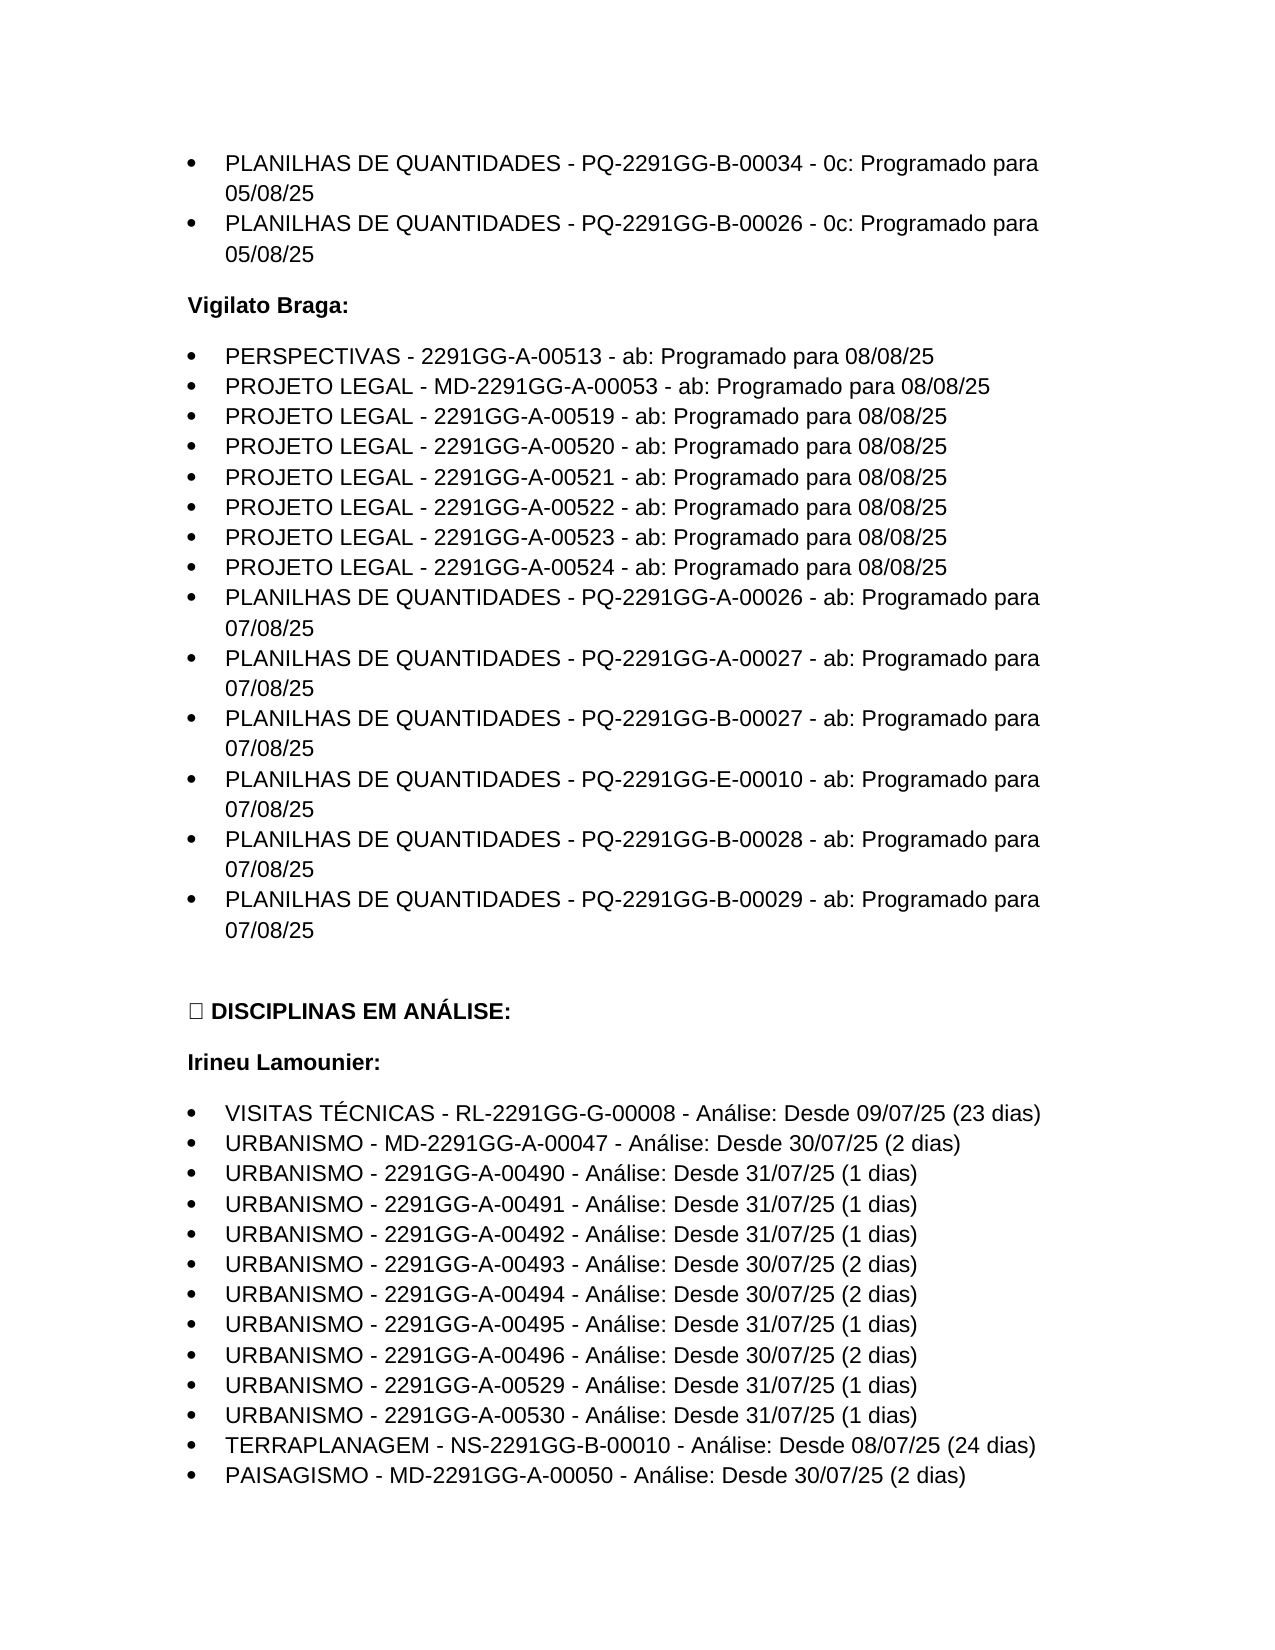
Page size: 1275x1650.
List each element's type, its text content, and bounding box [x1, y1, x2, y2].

list PROJETO LEGAL - 2291GG-A-00523 - ab: Programado para 08/08/25 [187, 524, 1087, 550]
list URBANISMO - 2291GG-A-00496 - Análise: Desde 30/07/25 (2 dias) [187, 1342, 1087, 1368]
text 🔎 DISCIPLINAS EM ANÁLISE: [187, 968, 1087, 1024]
list URBANISMO - 2291GG-A-00494 - Análise: Desde 30/07/25 (2 dias) [187, 1281, 1087, 1308]
list URBANISMO - 2291GG-A-00495 - Análise: Desde 31/07/25 (1 dias) [187, 1311, 1087, 1338]
list PROJETO LEGAL - 2291GG-A-00521 - ab: Programado para 08/08/25 [187, 463, 1087, 490]
list PLANILHAS DE QUANTIDADES - PQ-2291GG-B-00034 - 0c: Programado para 05/08/25 [187, 150, 1087, 207]
list PROJETO LEGAL - 2291GG-A-00524 - ab: Programado para 08/08/25 [187, 554, 1087, 581]
list URBANISMO - 2291GG-A-00530 - Análise: Desde 31/07/25 (1 dias) [187, 1402, 1087, 1428]
list URBANISMO - 2291GG-A-00492 - Análise: Desde 31/07/25 (1 dias) [187, 1221, 1087, 1247]
list PAISAGISMO - MD-2291GG-A-00050 - Análise: Desde 30/07/25 (2 dias) [187, 1462, 1087, 1489]
list PLANILHAS DE QUANTIDADES - PQ-2291GG-E-00010 - ab: Programado para 07/08/25 [187, 766, 1087, 822]
list PERSPECTIVAS - 2291GG-A-00513 - ab: Programado para 08/08/25 [187, 343, 1087, 369]
list PLANILHAS DE QUANTIDADES - PQ-2291GG-B-00028 - ab: Programado para 07/08/25 [187, 826, 1087, 883]
list PROJETO LEGAL - 2291GG-A-00520 - ab: Programado para 08/08/25 [187, 433, 1087, 460]
list VISITAS TÉCNICAS - RL-2291GG-G-00008 - Análise: Desde 09/07/25 (23 dias) [187, 1100, 1087, 1126]
list URBANISMO - 2291GG-A-00490 - Análise: Desde 31/07/25 (1 dias) [187, 1160, 1087, 1187]
list URBANISMO - 2291GG-A-00493 - Análise: Desde 30/07/25 (2 dias) [187, 1251, 1087, 1277]
list PLANILHAS DE QUANTIDADES - PQ-2291GG-A-00026 - ab: Programado para 07/08/25 [187, 584, 1087, 641]
list PROJETO LEGAL - 2291GG-A-00519 - ab: Programado para 08/08/25 [187, 403, 1087, 429]
list URBANISMO - MD-2291GG-A-00047 - Análise: Desde 30/07/25 (2 dias) [187, 1130, 1087, 1157]
list TERRAPLANAGEM - NS-2291GG-B-00010 - Análise: Desde 08/07/25 (24 dias) [187, 1432, 1087, 1459]
text Vigilato Braga: [187, 292, 1087, 318]
list PLANILHAS DE QUANTIDADES - PQ-2291GG-B-00029 - ab: Programado para 07/08/25 [187, 886, 1087, 943]
list PLANILHAS DE QUANTIDADES - PQ-2291GG-B-00026 - 0c: Programado para 05/08/25 [187, 210, 1087, 267]
list URBANISMO - 2291GG-A-00491 - Análise: Desde 31/07/25 (1 dias) [187, 1191, 1087, 1217]
text Irineu Lamounier: [187, 1049, 1087, 1075]
list PLANILHAS DE QUANTIDADES - PQ-2291GG-A-00027 - ab: Programado para 07/08/25 [187, 645, 1087, 701]
list PLANILHAS DE QUANTIDADES - PQ-2291GG-B-00027 - ab: Programado para 07/08/25 [187, 705, 1087, 762]
list PROJETO LEGAL - MD-2291GG-A-00053 - ab: Programado para 08/08/25 [187, 373, 1087, 399]
list URBANISMO - 2291GG-A-00529 - Análise: Desde 31/07/25 (1 dias) [187, 1372, 1087, 1398]
list PROJETO LEGAL - 2291GG-A-00522 - ab: Programado para 08/08/25 [187, 494, 1087, 520]
